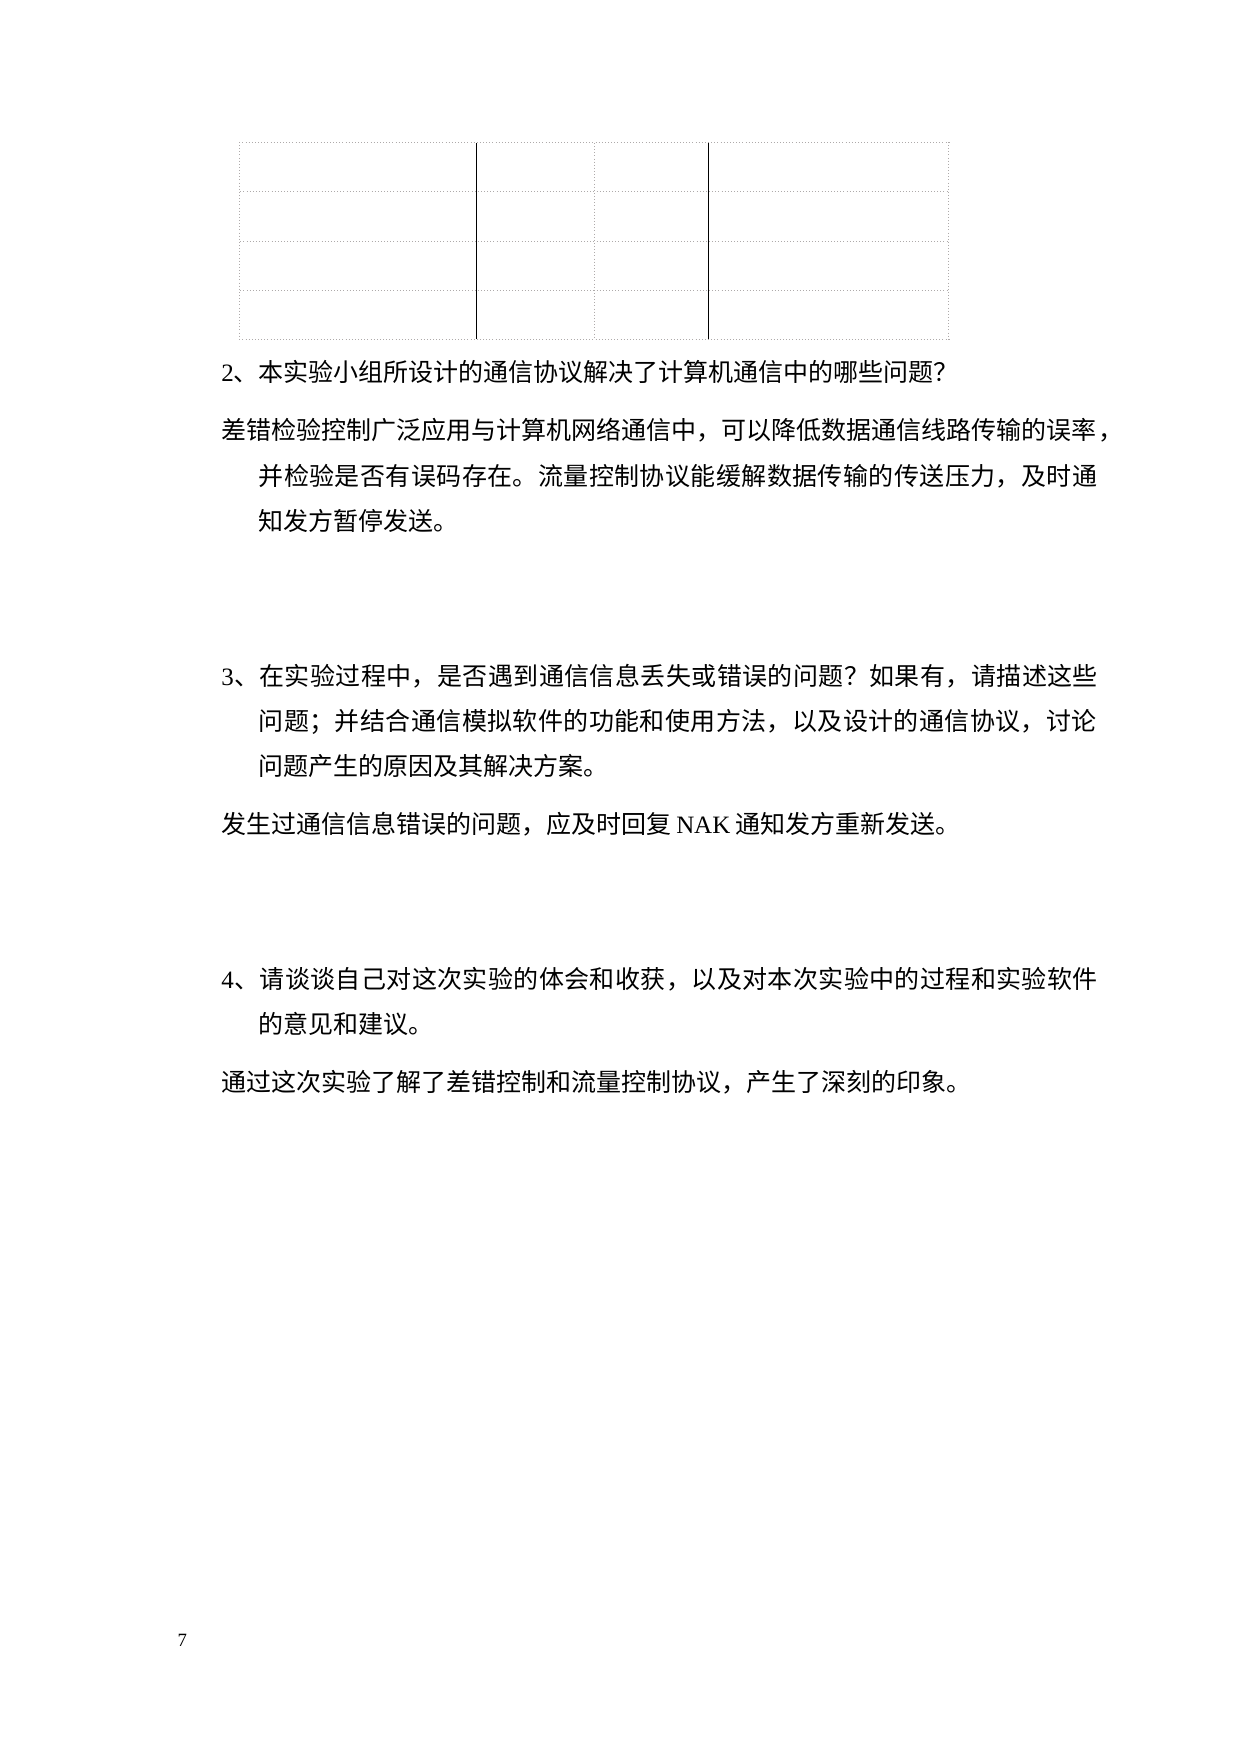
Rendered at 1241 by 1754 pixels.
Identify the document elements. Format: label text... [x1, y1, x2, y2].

text 4、请谈谈自己对这次实验的体会和收获，以及对本次实验中的过程和实验软件的意见和建议。 [221, 959, 1098, 1041]
table_cell [240, 191, 476, 241]
table_cell [477, 241, 594, 290]
table_cell [477, 142, 594, 191]
table_cell [594, 142, 708, 191]
table_cell [709, 191, 948, 241]
text 3、在实验过程中，是否遇到通信信息丢失或错误的问题？如果有，请描述这些问题；并结合通信模拟软件的功能和使用方法，以及设计的通信协议，讨论问题产生的原因及其解决方案。 [221, 656, 1098, 783]
text 差错检验控制广泛应用与计算机网络通信中，可以降低数据通信线路传输的误率，并检验是否有误码存在。流量控制协议能缓解数据传输的传送压力，及时通知发方暂停发送。 [221, 411, 1098, 537]
text 发生过通信信息错误的问题，应及时回复NAK通知发方重新发送。 [221, 804, 1098, 841]
table_cell [709, 290, 948, 339]
text 通过这次实验了解了差错控制和流量控制协议，产生了深刻的印象。 [221, 1062, 1098, 1098]
table_cell [594, 290, 708, 339]
table_cell [594, 191, 708, 241]
table_cell [709, 241, 948, 290]
table_cell [240, 241, 476, 290]
table_cell [477, 191, 594, 241]
table_cell [594, 241, 708, 290]
table_cell [477, 290, 594, 339]
table_cell [240, 142, 476, 191]
table_cell [709, 142, 948, 191]
table_cell [240, 290, 476, 339]
text 2、本实验小组所设计的通信协议解决了计算机通信中的哪些问题？ [221, 353, 1098, 389]
